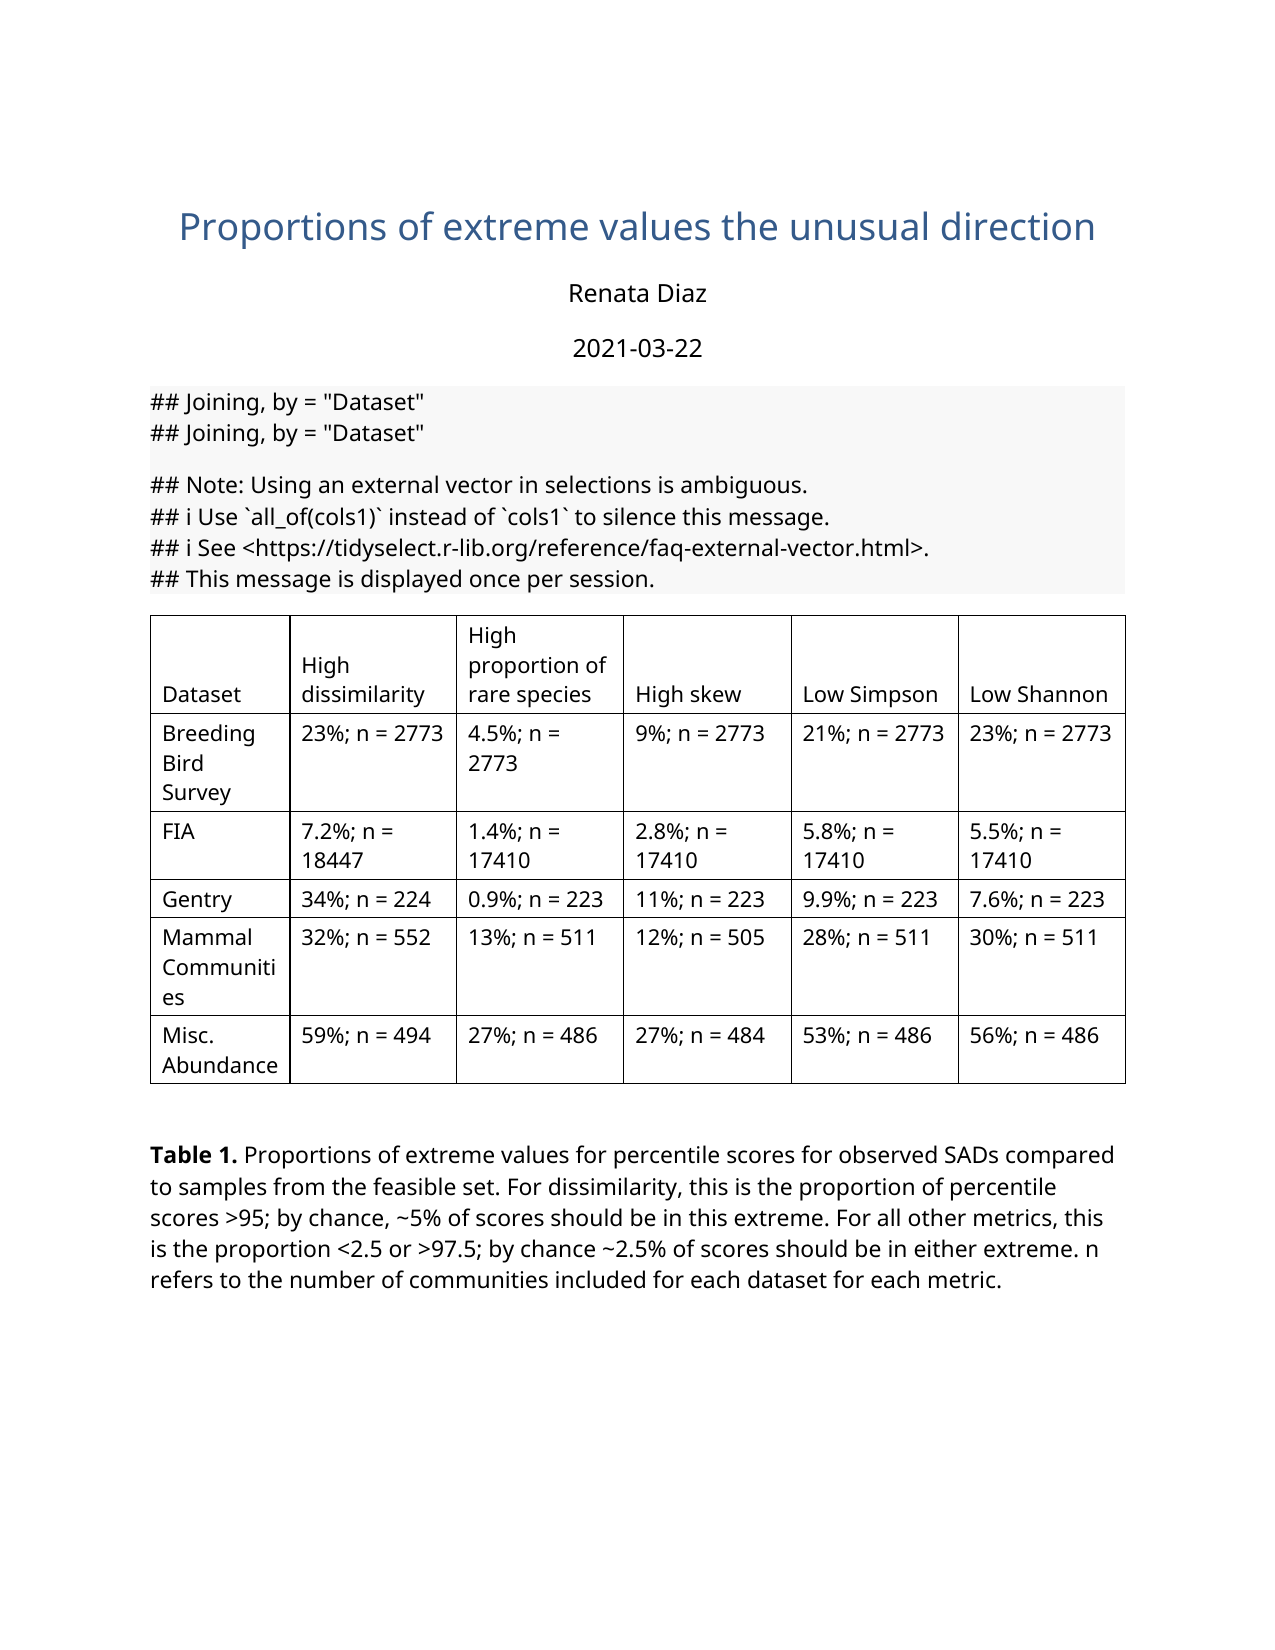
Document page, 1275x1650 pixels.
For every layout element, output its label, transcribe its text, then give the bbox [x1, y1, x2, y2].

table_cell 27%; n = 486 [457, 1016, 623, 1083]
table_cell 27%; n = 484 [624, 1016, 791, 1083]
table_cell 28%; n = 511 [792, 918, 958, 1015]
table_header High skew [624, 616, 791, 713]
table_cell 13%; n = 511 [457, 918, 623, 1015]
table_cell 53%; n = 486 [792, 1016, 958, 1083]
text Table 1. Proportions of extreme values for percentile scores for observed SADs compared to samples from the feasible set. For dissimilarity, this is the proportion of percentile scores >95; by chance, ~5% of scores should be in this extreme. For all other metrics, this is the proportion <2.5 or >97.5; by chance ~2.5% of scores should be in either extreme. n refers to the number of communities included for each dataset for each metric. [150, 1139, 1125, 1296]
table_header High proportion of rare species [457, 616, 623, 713]
table_header Low Simpson [792, 616, 958, 713]
table_cell 7.2%; n = 18447 [291, 812, 456, 879]
table_cell Misc. Abundance [151, 1016, 289, 1083]
text 2021-03-22 [150, 331, 1125, 365]
table_cell Gentry [151, 880, 289, 917]
table_cell 32%; n = 552 [291, 918, 456, 1015]
table_cell 34%; n = 224 [291, 880, 456, 917]
text ## Joining, by = "Dataset" ## Joining, by = "Dataset" [150, 386, 1125, 448]
table_cell Mammal Communities [151, 918, 289, 1015]
table_cell 12%; n = 505 [624, 918, 791, 1015]
table_cell 23%; n = 2773 [291, 714, 456, 811]
table_cell FIA [151, 812, 289, 879]
table_cell 9%; n = 2773 [624, 714, 791, 811]
table_cell 5.8%; n = 17410 [792, 812, 958, 879]
table_cell 30%; n = 511 [959, 918, 1125, 1015]
table_cell 21%; n = 2773 [792, 714, 958, 811]
table_cell 2.8%; n = 17410 [624, 812, 791, 879]
table_cell 5.5%; n = 17410 [959, 812, 1125, 879]
table_cell 23%; n = 2773 [959, 714, 1125, 811]
table_cell 0.9%; n = 223 [457, 880, 623, 917]
table_header Dataset [151, 616, 289, 713]
title Proportions of extreme values the unusual direction [150, 200, 1125, 251]
table_cell 1.4%; n = 17410 [457, 812, 623, 879]
text ## Note: Using an external vector in selections is ambiguous. ## ℹ Use `all_of(cols1)` instead of `cols1` to silence this message. ## ℹ See <https://tidyselect.r-lib.org/reference/faq-external-vector.html>. ## This message is displayed once per session. [150, 469, 1125, 594]
table_cell 56%; n = 486 [959, 1016, 1125, 1083]
table_header High dissimilarity [291, 616, 456, 713]
text Renata Diaz [150, 276, 1125, 310]
table_cell 9.9%; n = 223 [792, 880, 958, 917]
table_cell 4.5%; n = 2773 [457, 714, 623, 811]
table_header Low Shannon [959, 616, 1125, 713]
table_cell 7.6%; n = 223 [959, 880, 1125, 917]
table_cell 59%; n = 494 [291, 1016, 456, 1083]
table_cell Breeding Bird Survey [151, 714, 289, 811]
table_cell 11%; n = 223 [624, 880, 791, 917]
